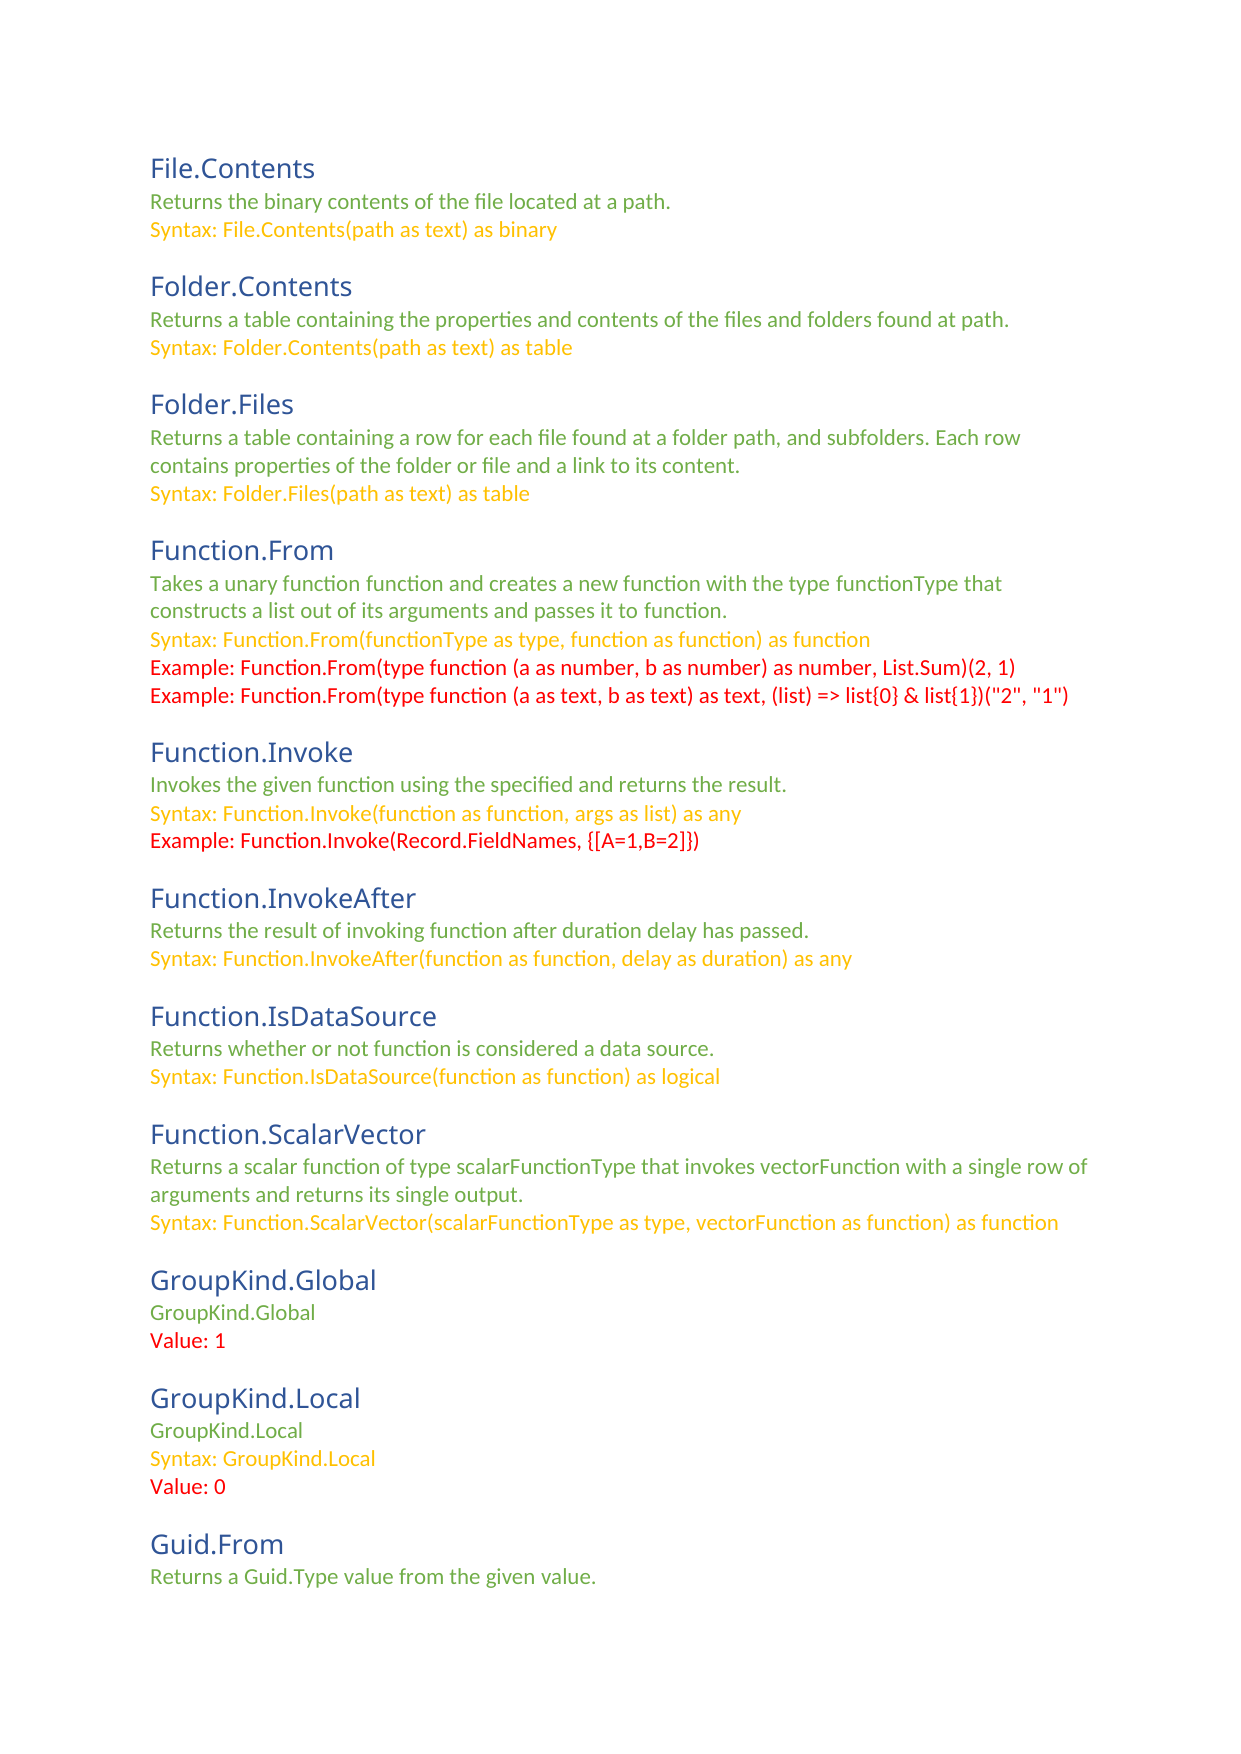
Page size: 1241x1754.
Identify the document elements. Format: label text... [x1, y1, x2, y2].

text Syntax: Function.Invoke(function as function, args as list) as any [150, 799, 1090, 827]
subtitle Function.ScalarVector [150, 1116, 1090, 1152]
text Syntax: Function.From(functionType as type, function as function) as function [150, 625, 1090, 653]
text Syntax: GroupKind.Local [150, 1444, 1090, 1472]
text Example: Function.From(type function (a as number, b as number) as number, List.Sum)(2, 1) [150, 653, 1090, 681]
text Syntax: Folder.Files(path as text) as table [150, 479, 1090, 507]
text Invokes the given function using the specified and returns the result. [150, 771, 1090, 799]
text Syntax: Folder.Contents(path as text) as table [150, 333, 1090, 361]
text Returns the binary contents of the file located at a path. [150, 187, 1090, 215]
text Syntax: Function.ScalarVector(scalarFunctionType as type, vectorFunction as function) as function [150, 1208, 1090, 1236]
subtitle GroupKind.Global [150, 1261, 1090, 1298]
subtitle Function.InvokeAfter [150, 880, 1090, 917]
subtitle GroupKind.Local [150, 1379, 1090, 1416]
subtitle File.Contents [150, 150, 1090, 187]
text Returns a table containing a row for each file found at a folder path, and subfolders. Each row contains properties of the folder or file and a link to its content. [150, 423, 1090, 479]
text Syntax: Function.InvokeAfter(function as function, delay as duration) as any [150, 944, 1090, 973]
subtitle Function.From [150, 532, 1090, 569]
text Syntax: Function.IsDataSource(function as function) as logical [150, 1062, 1090, 1091]
text GroupKind.Global [150, 1298, 1090, 1326]
text Returns the result of invoking function after duration delay has passed. [150, 917, 1090, 944]
text Returns a scalar function of type scalarFunctionType that invokes vectorFunction with a single row of arguments and returns its single output. [150, 1152, 1090, 1208]
subtitle Folder.Contents [150, 268, 1090, 305]
text Example: Function.Invoke(Record.FieldNames, {[A=1,B=2]}) [150, 827, 1090, 855]
text Returns a table containing the properties and contents of the files and folders found at path. [150, 305, 1090, 333]
text Value: 0 [150, 1472, 1090, 1500]
text Syntax: File.Contents(path as text) as binary [150, 215, 1090, 243]
text Returns a Guid.Type value from the given value. [150, 1562, 1090, 1590]
subtitle Function.IsDataSource [150, 998, 1090, 1034]
text Value: 1 [150, 1326, 1090, 1354]
subtitle Guid.From [150, 1525, 1090, 1562]
text Returns whether or not function is considered a data source. [150, 1034, 1090, 1062]
text Example: Function.From(type function (a as text, b as text) as text, (list) => list{0} & list{1})("2", "1") [150, 681, 1090, 709]
subtitle Function.Invoke [150, 734, 1090, 771]
subtitle Folder.Files [150, 386, 1090, 423]
text GroupKind.Local [150, 1416, 1090, 1444]
text Takes a unary function function and creates a new function with the type functionType that constructs a list out of its arguments and passes it to function. [150, 569, 1090, 625]
